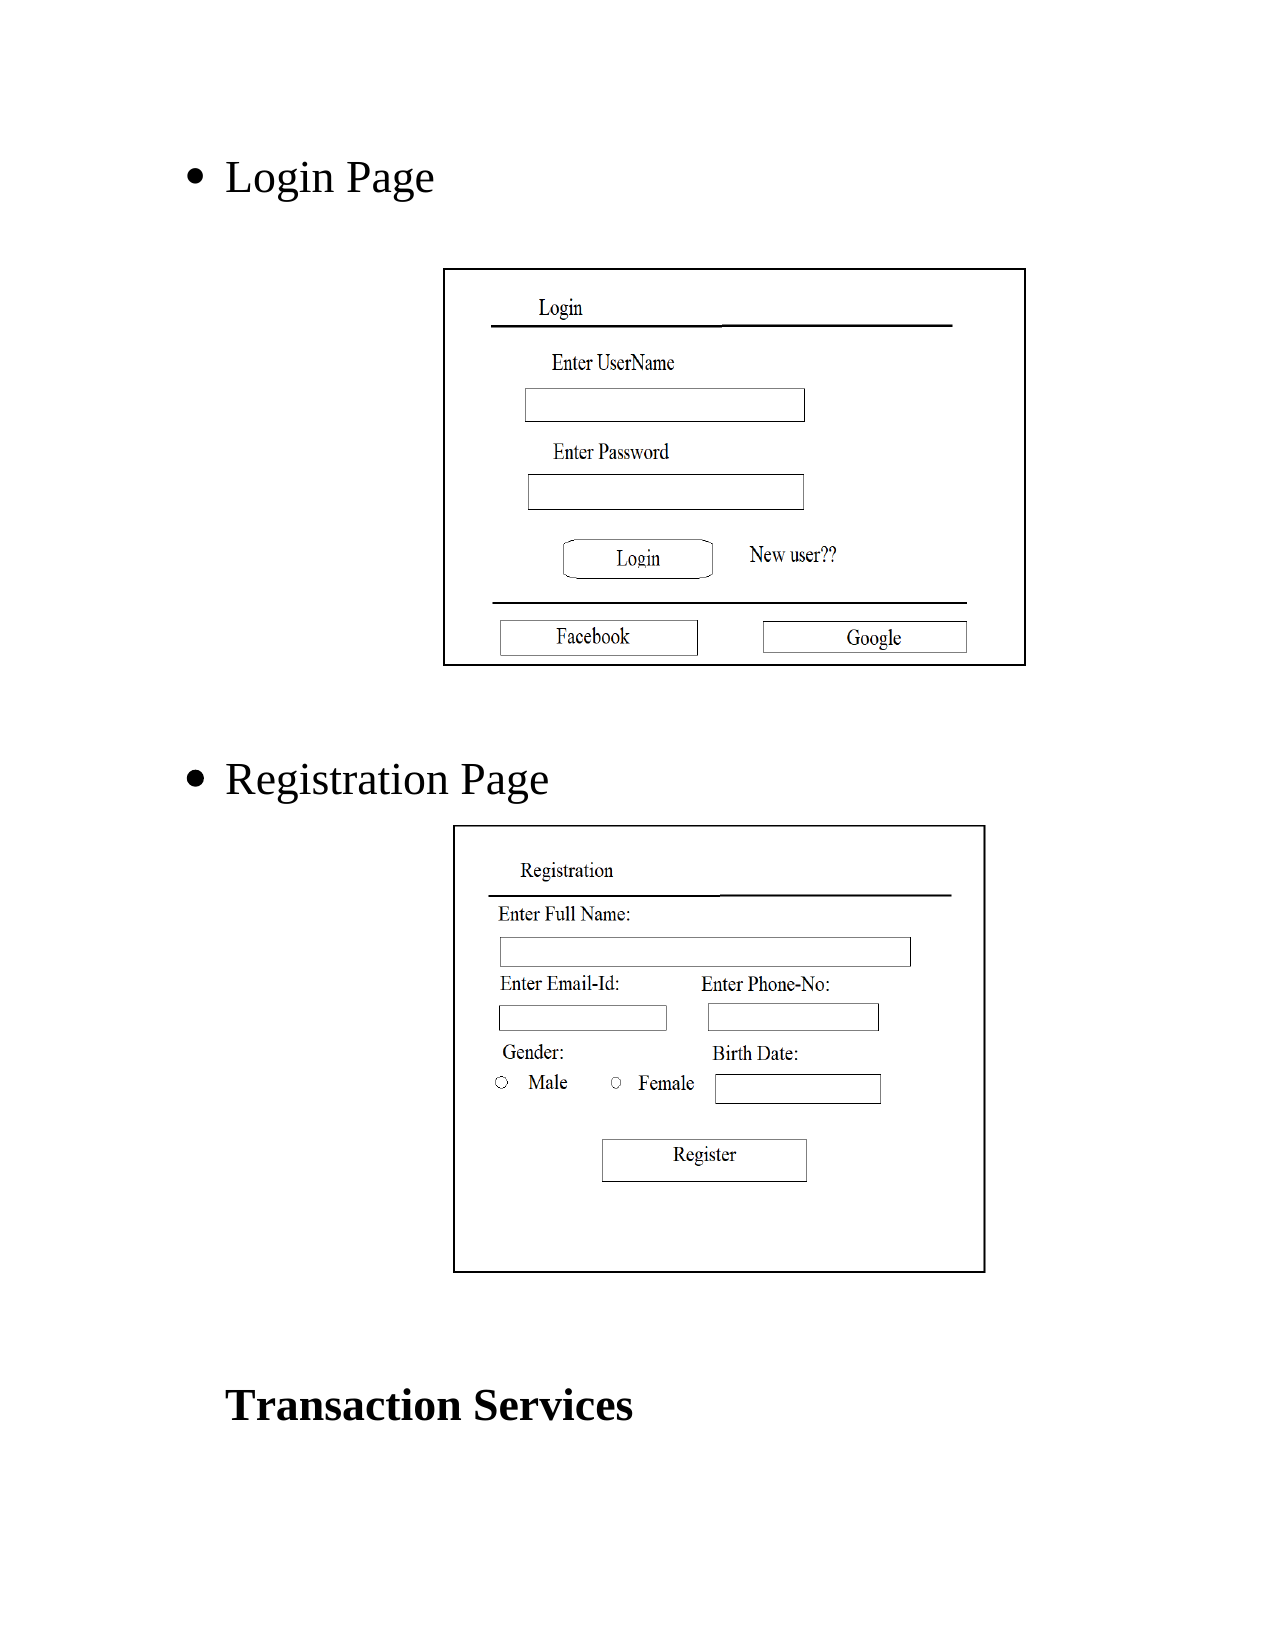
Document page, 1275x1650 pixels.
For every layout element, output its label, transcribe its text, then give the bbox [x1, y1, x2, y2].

list Login Page [187, 150, 847, 203]
list Transaction Services [225, 1377, 847, 1430]
list Registration Page [187, 752, 847, 804]
picture [225, 223, 1275, 731]
picture [225, 825, 1275, 1284]
